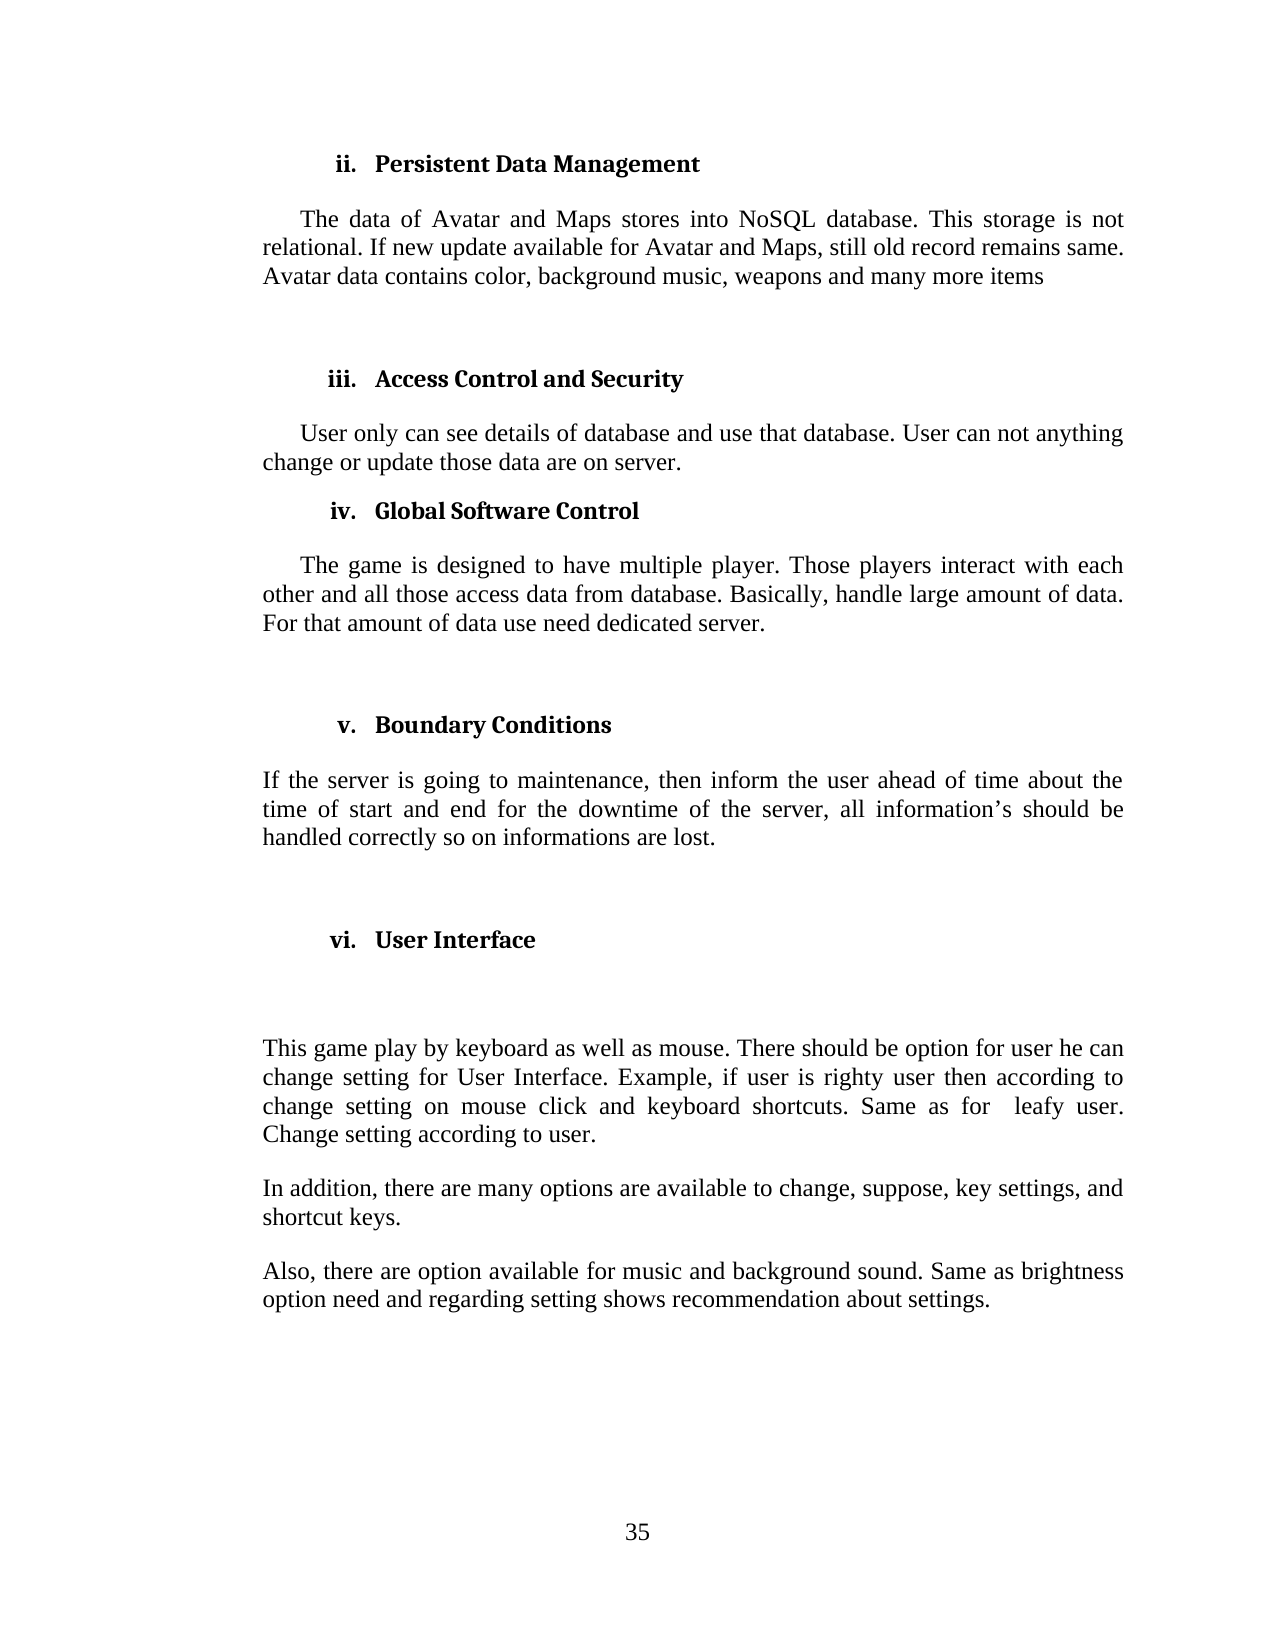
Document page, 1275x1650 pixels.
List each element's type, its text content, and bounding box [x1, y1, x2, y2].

text If the server is going to maintenance, then inform the user ahead of time about the time of start and end for the downtime of the server, all information’s should be handled correctly so on informations are lost. [150, 765, 1125, 851]
subtitle Boundary Conditions [356, 711, 1125, 740]
text The game is designed to have multiple player. Those players interact with each other and all those access data from database. Basically, handle large amount of data. For that amount of data use need dedicated server. [150, 550, 1125, 637]
text In addition, there are many options are available to change, suppose, key settings, and shortcut keys. [150, 1173, 1125, 1231]
subtitle Persistent Data Management [356, 150, 1125, 179]
subtitle Access Control and Security [356, 364, 1125, 393]
text User only can see details of database and use that database. User can not anything change or update those data are on server. [150, 418, 1125, 476]
subtitle Global Software Control [356, 497, 1125, 525]
subtitle User Interface [356, 926, 1125, 954]
text The data of Avatar and Maps stores into NoSQL database. This storage is not relational. If new update available for Avatar and Maps, still old record remains same. Avatar data contains color, background music, weapons and many more items [150, 204, 1125, 290]
text This game play by keyboard as well as mouse. There should be option for user he can change setting for User Interface. Example, if user is righty user then according to change setting on mouse click and keyboard shortcuts. Same as for leafy user. Change setting according to user. [150, 1033, 1125, 1148]
text Also, there are option available for music and background sound. Same as brightness option need and regarding setting shows recommendation about settings. [150, 1256, 1125, 1313]
